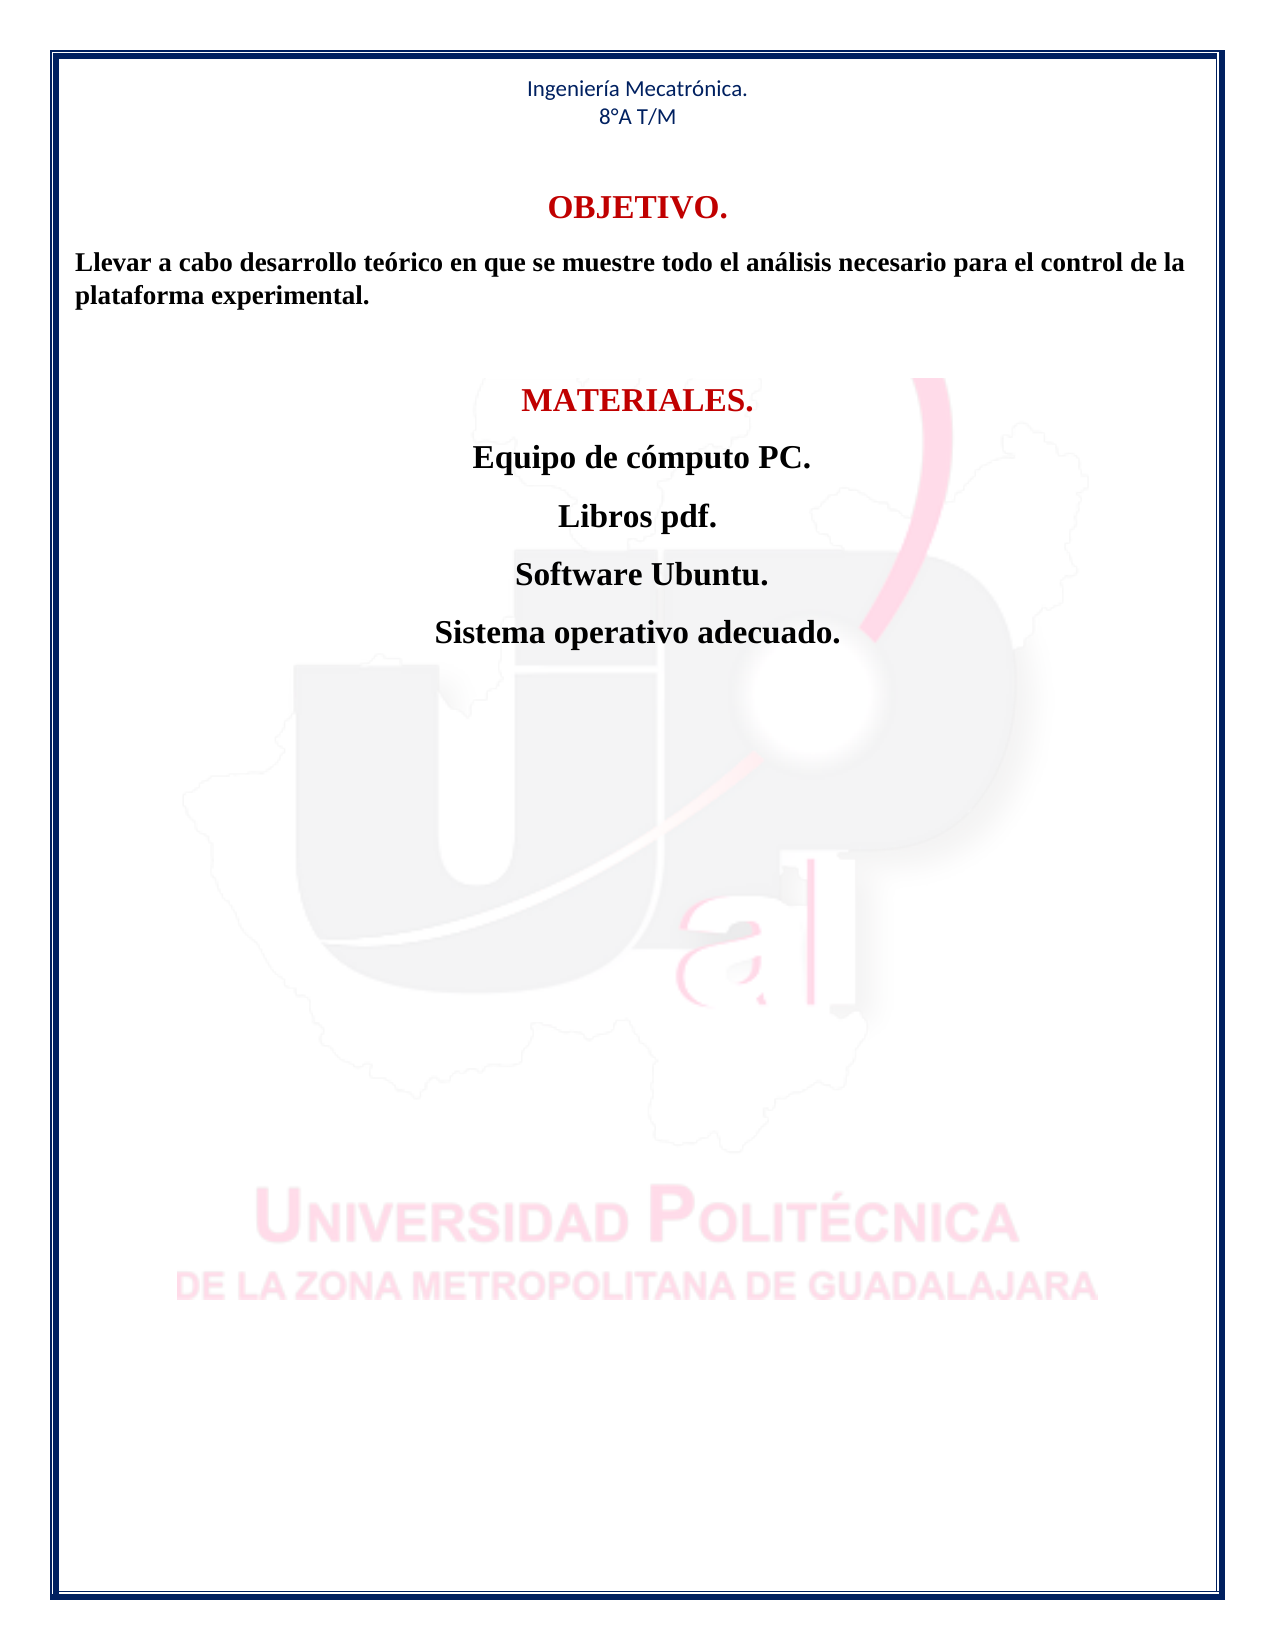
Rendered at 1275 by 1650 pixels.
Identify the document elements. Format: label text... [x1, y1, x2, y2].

text Libros pdf. [75, 496, 1200, 534]
text Software Ubuntu. [75, 554, 1200, 592]
text Llevar a cabo desarrollo teórico en que se muestre todo el análisis necesario para el control de la plataforma experimental. [75, 246, 1200, 311]
text Equipo de cómputo PC. [75, 438, 1200, 476]
text OBJETIVO. [75, 188, 1200, 226]
text Sistema operativo adecuado. [75, 612, 1200, 650]
text MATERIALES. [75, 380, 1200, 418]
